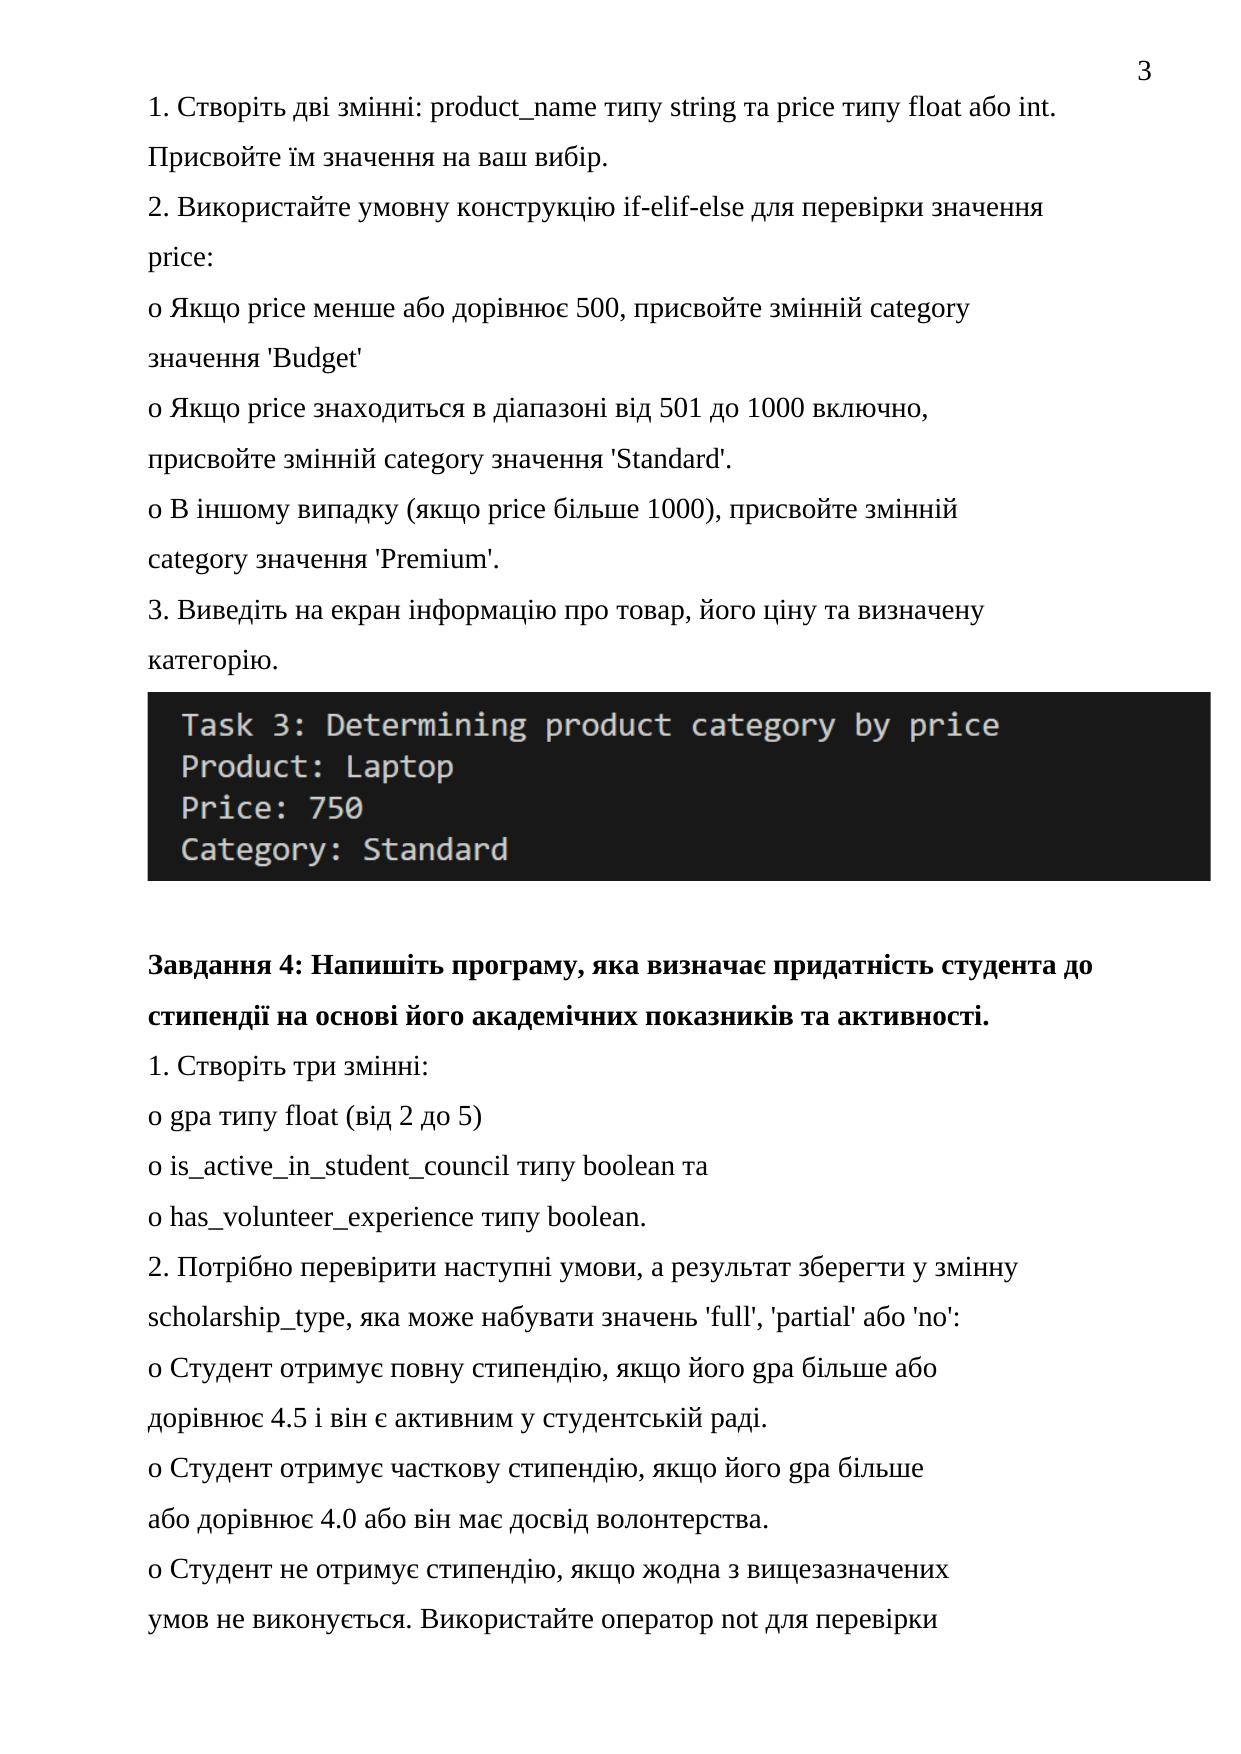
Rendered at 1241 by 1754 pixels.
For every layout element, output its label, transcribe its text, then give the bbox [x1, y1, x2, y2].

text o Студент не отримує стипендію, якщо жодна з вищезазначених [89, 1551, 1152, 1584]
text стипендії на основі його академічних показників та активності. [89, 998, 1152, 1031]
text o Якщо price менше або дорівнює 500, присвойте змінній category [89, 290, 1152, 323]
text категорію. [89, 642, 1152, 676]
text Завдання 4: Напишіть програму, яка визначає придатність студента до [89, 947, 1152, 981]
text 3. Виведіть на екран інформацію про товар, його ціну та визначену [89, 592, 1152, 625]
text 1. Створіть дві змінні: product_name типу string та price типу float або int. [89, 89, 1152, 122]
text Присвойте їм значення на ваш вибір. [89, 139, 1152, 172]
text o gpa типу float (від 2 до 5) [89, 1098, 1152, 1132]
text або дорівнює 4.0 або він має досвід волонтерства. [89, 1501, 1152, 1534]
text умов не виконується. Використайте оператор not для перевірки [89, 1601, 1152, 1635]
picture [147, 692, 1211, 881]
text значення 'Budget' [89, 340, 1152, 374]
text price: [89, 239, 1152, 273]
text o В іншому випадку (якщо price більше 1000), присвойте змінній [89, 491, 1152, 525]
text дорівнює 4.5 і він є активним у студентській раді. [89, 1400, 1152, 1434]
text o Якщо price знаходиться в діапазоні від 501 до 1000 включно, [89, 391, 1152, 424]
text o Студент отримує повну стипендію, якщо його gpa більше або [89, 1350, 1152, 1383]
text o Студент отримує часткову стипендію, якщо його gpa більше [89, 1450, 1152, 1484]
text 1. Створіть три змінні: [89, 1048, 1152, 1081]
text 2. Потрібно перевірити наступні умови, а результат зберегти у змінну [89, 1249, 1152, 1283]
text 2. Використайте умовну конструкцію if-elif-else для перевірки значення [89, 189, 1152, 223]
text присвойте змінній category значення 'Standard'. [89, 441, 1152, 474]
text o has_volunteer_experience типу boolean. [89, 1199, 1152, 1232]
text o is_active_in_student_council типу boolean та [89, 1148, 1152, 1182]
text scholarship_type, яка може набувати значень 'full', 'partial' або 'no': [89, 1299, 1152, 1333]
text category значення 'Premium'. [89, 541, 1152, 575]
